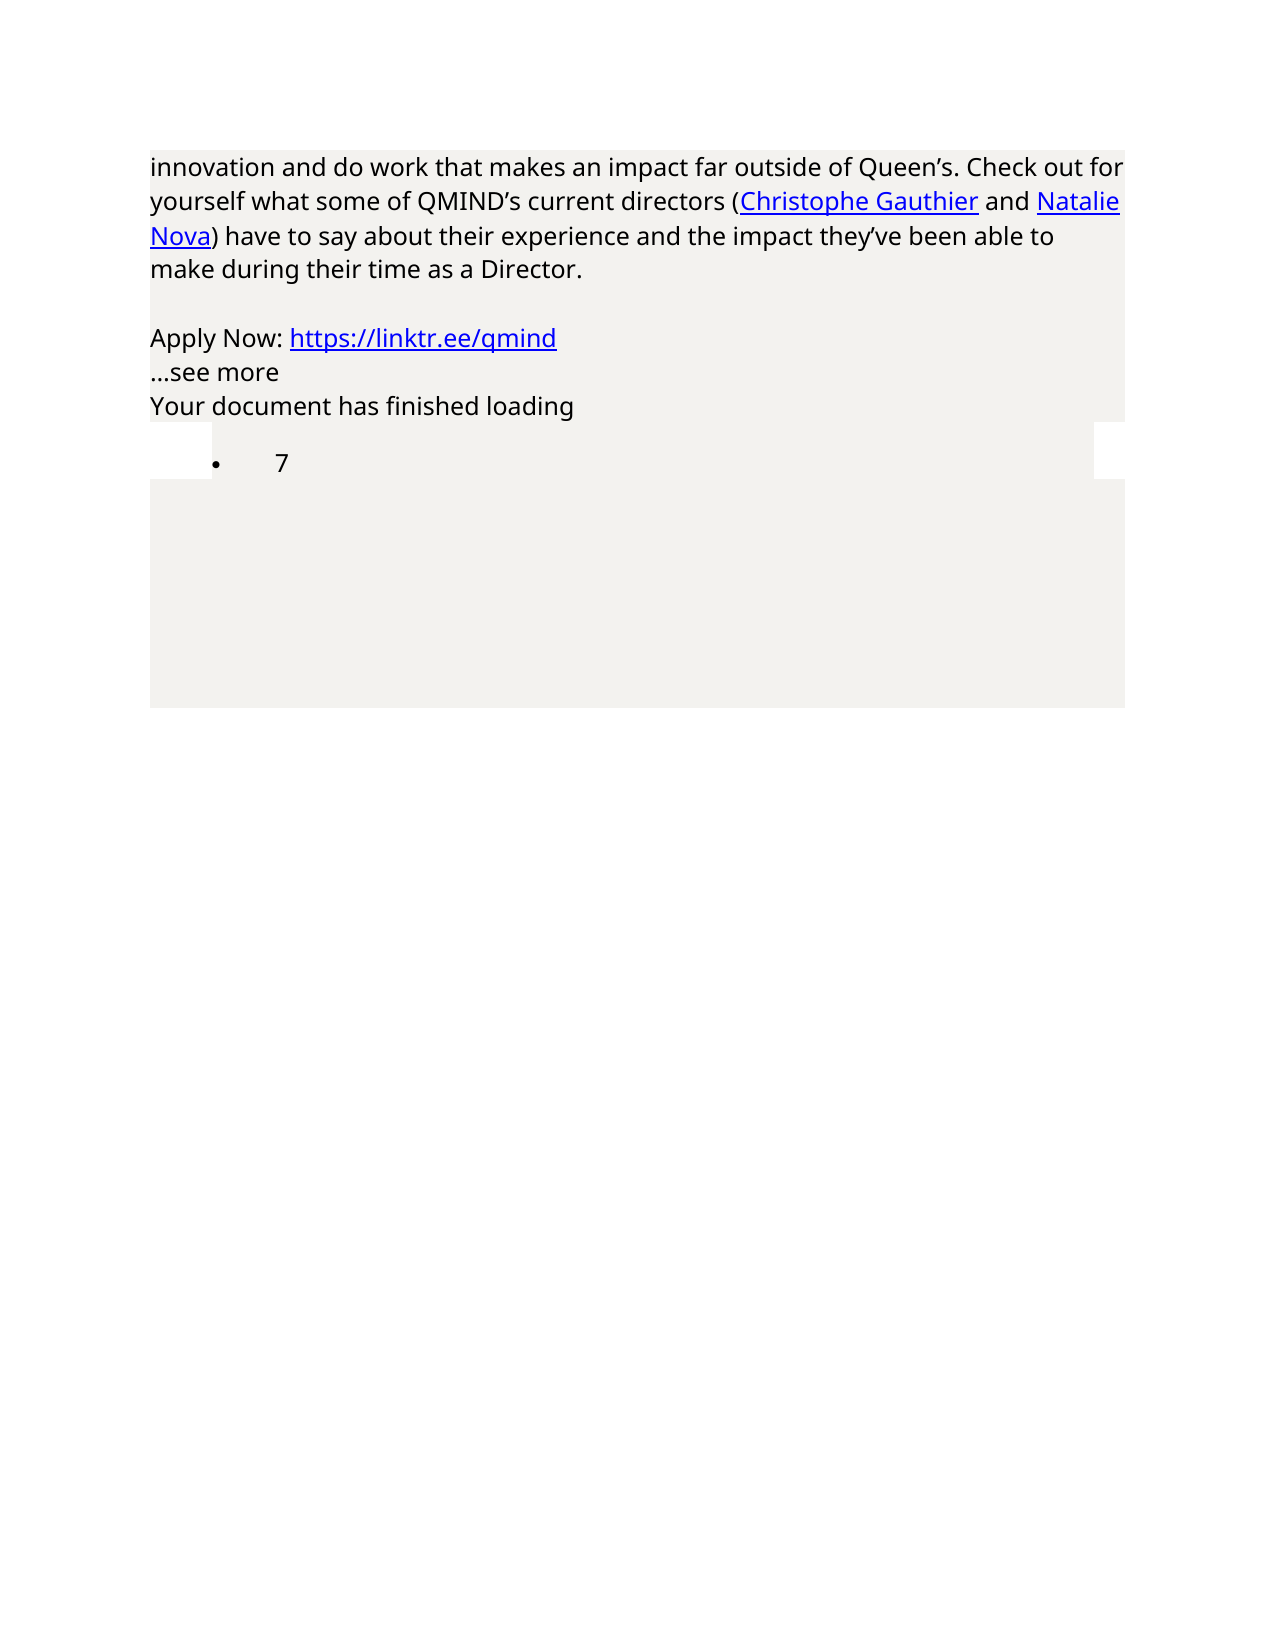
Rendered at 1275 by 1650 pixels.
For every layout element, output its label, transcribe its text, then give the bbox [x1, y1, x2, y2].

text Your document has finished loading [150, 388, 1125, 422]
list 7 [212, 422, 1094, 479]
text …see more [150, 354, 1125, 388]
